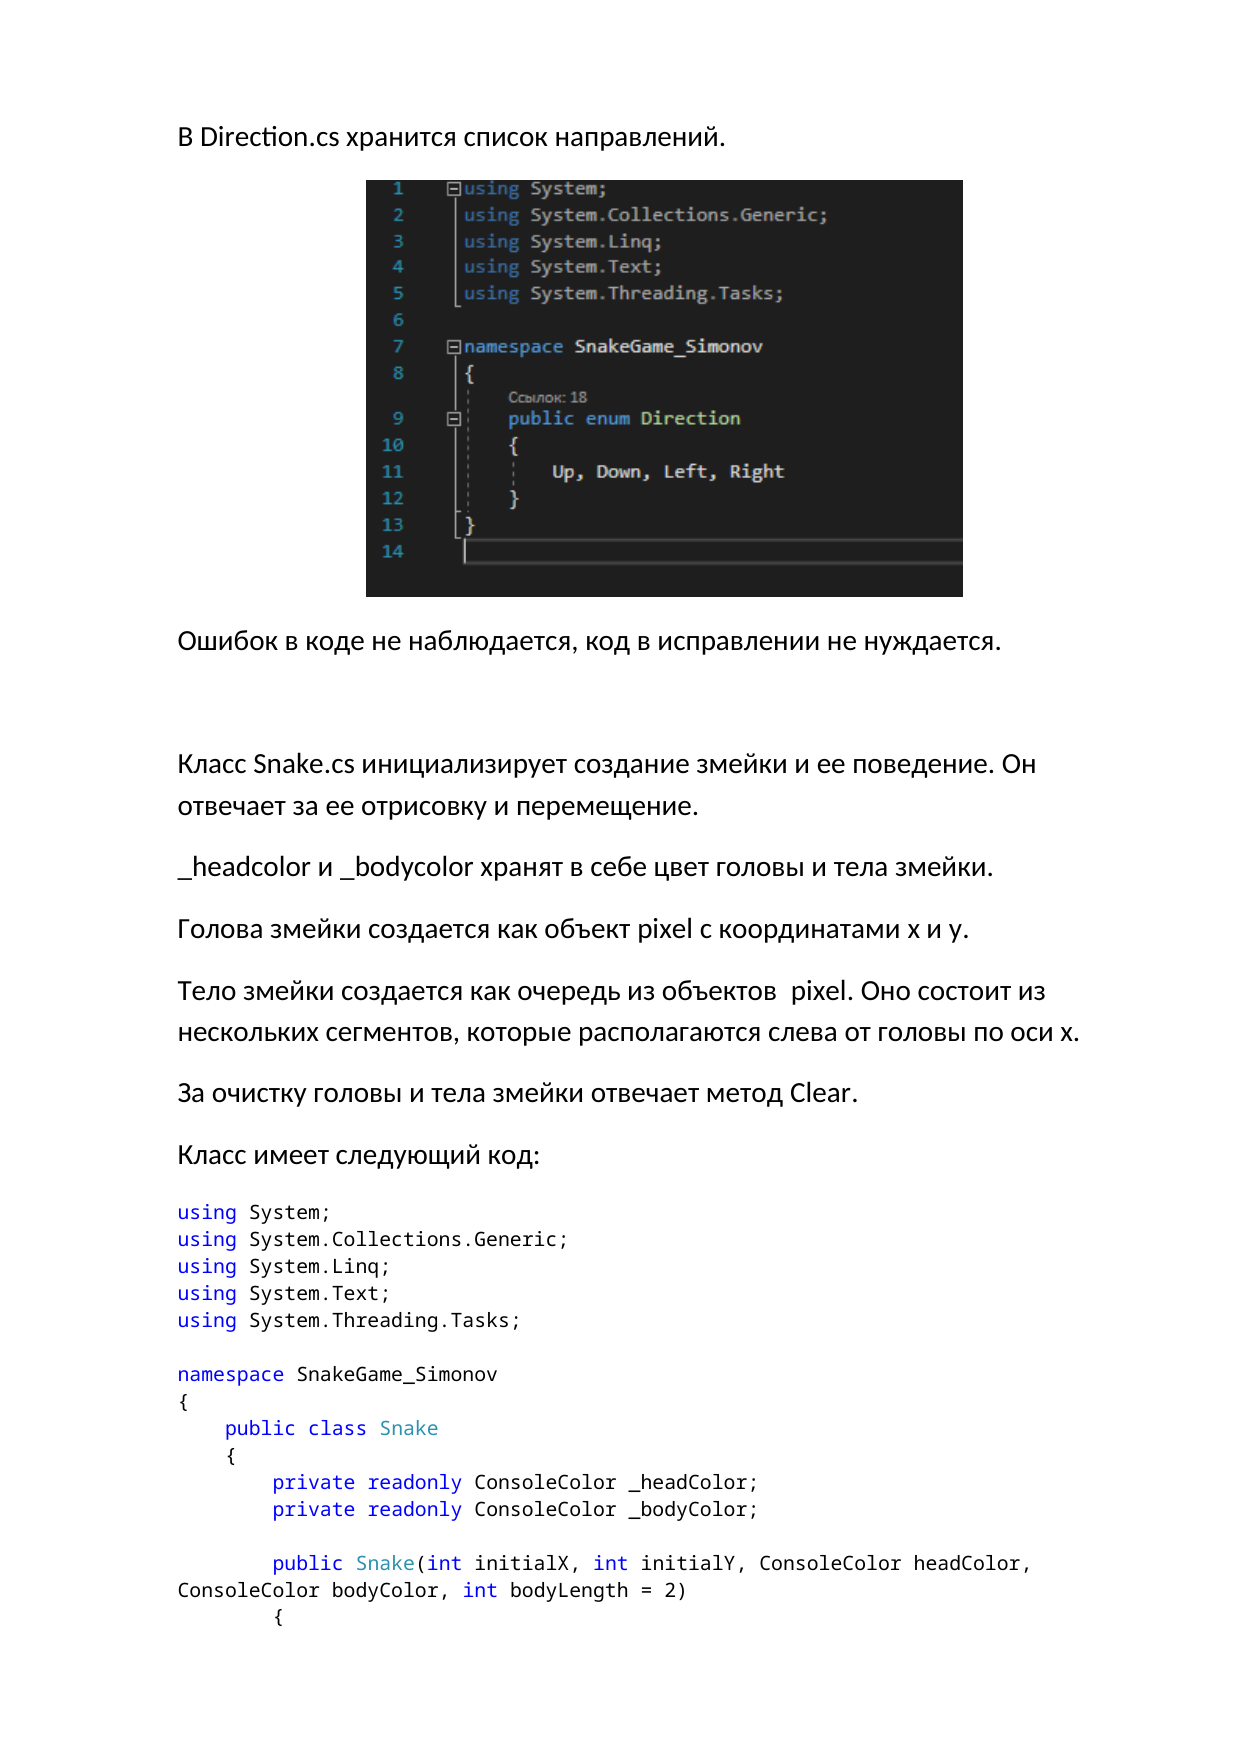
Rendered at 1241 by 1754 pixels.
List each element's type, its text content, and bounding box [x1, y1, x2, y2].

text _headcolor и _bodycolor хранят в себе цвет головы и тела змейки. [177, 848, 1152, 884]
text Голова змейки создается как объект pixel с координатами x и y. [177, 910, 1152, 946]
text public class Snake [177, 1414, 1152, 1441]
text using System.Text; [177, 1279, 1152, 1306]
text using System; [177, 1198, 1152, 1225]
text { [177, 1387, 1152, 1414]
text Ошибок в коде не наблюдается, код в исправлении не нуждается. [177, 622, 1152, 658]
text За очистку головы и тела змейки отвечает метод Clear. [177, 1074, 1152, 1110]
text public Snake(int initialX, int initialY, ConsoleColor headColor, ConsoleColor bodyColor, int bodyLength = 2) [177, 1549, 1152, 1603]
text using System.Threading.Tasks; [177, 1306, 1152, 1333]
text private readonly ConsoleColor _bodyColor; [177, 1495, 1152, 1522]
text using System.Linq; [177, 1252, 1152, 1279]
text Класс имеет следующий код: [177, 1136, 1152, 1172]
text { [177, 1441, 1152, 1468]
picture [366, 180, 963, 597]
text namespace SnakeGame_Simonov [177, 1360, 1152, 1387]
text В Direction.cs хранится список направлений. [177, 118, 1152, 154]
text { [177, 1603, 1152, 1630]
text using System.Collections.Generic; [177, 1225, 1152, 1252]
text Класс Snake.cs инициализирует создание змейки и ее поведение. Он отвечает за ее отрисовку и перемещение. [177, 746, 1152, 822]
text private readonly ConsoleColor _headColor; [177, 1468, 1152, 1495]
text Тело змейки создается как очередь из объектов pixel. Оно состоит из нескольких сегментов, которые располагаются слева от головы по оси х. [177, 972, 1152, 1048]
